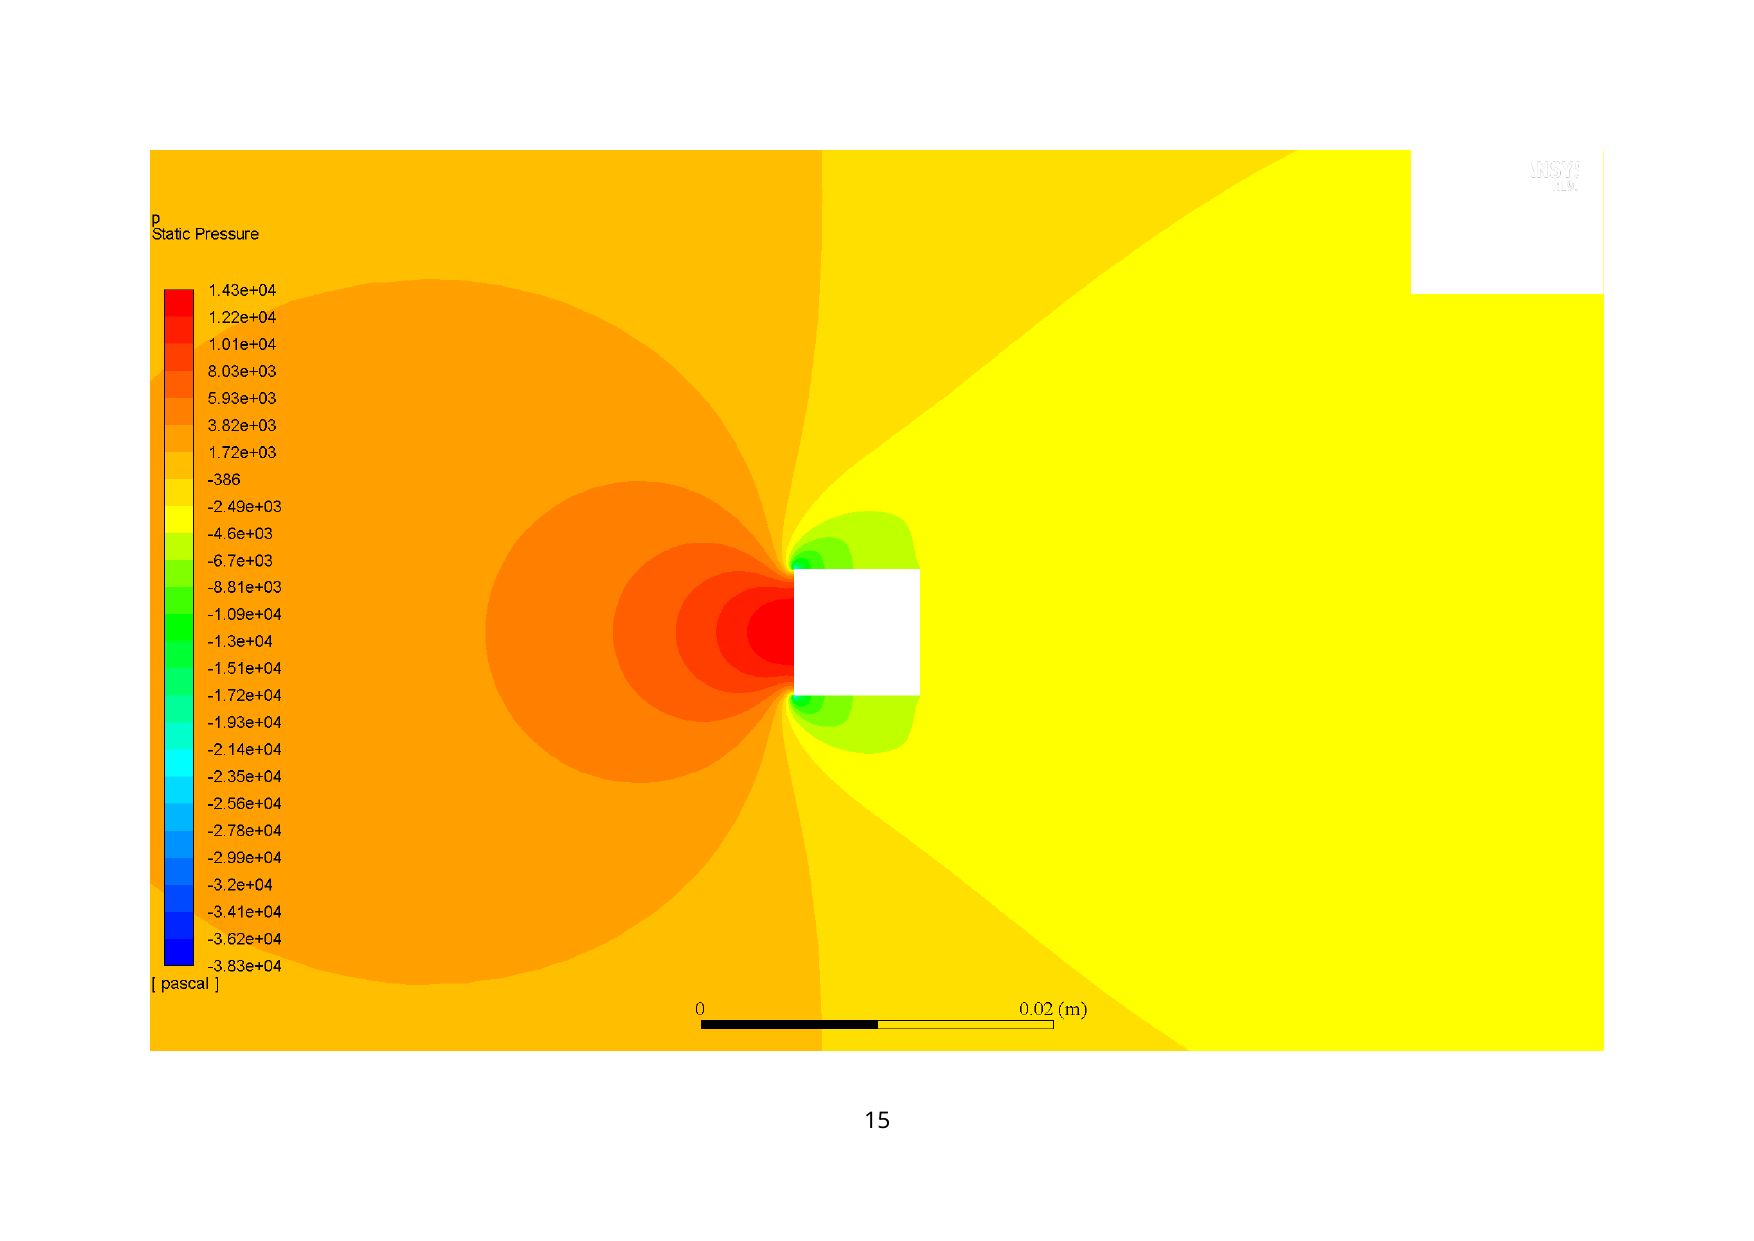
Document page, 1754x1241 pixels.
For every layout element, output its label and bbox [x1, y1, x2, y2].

picture [150, 150, 1604, 1051]
